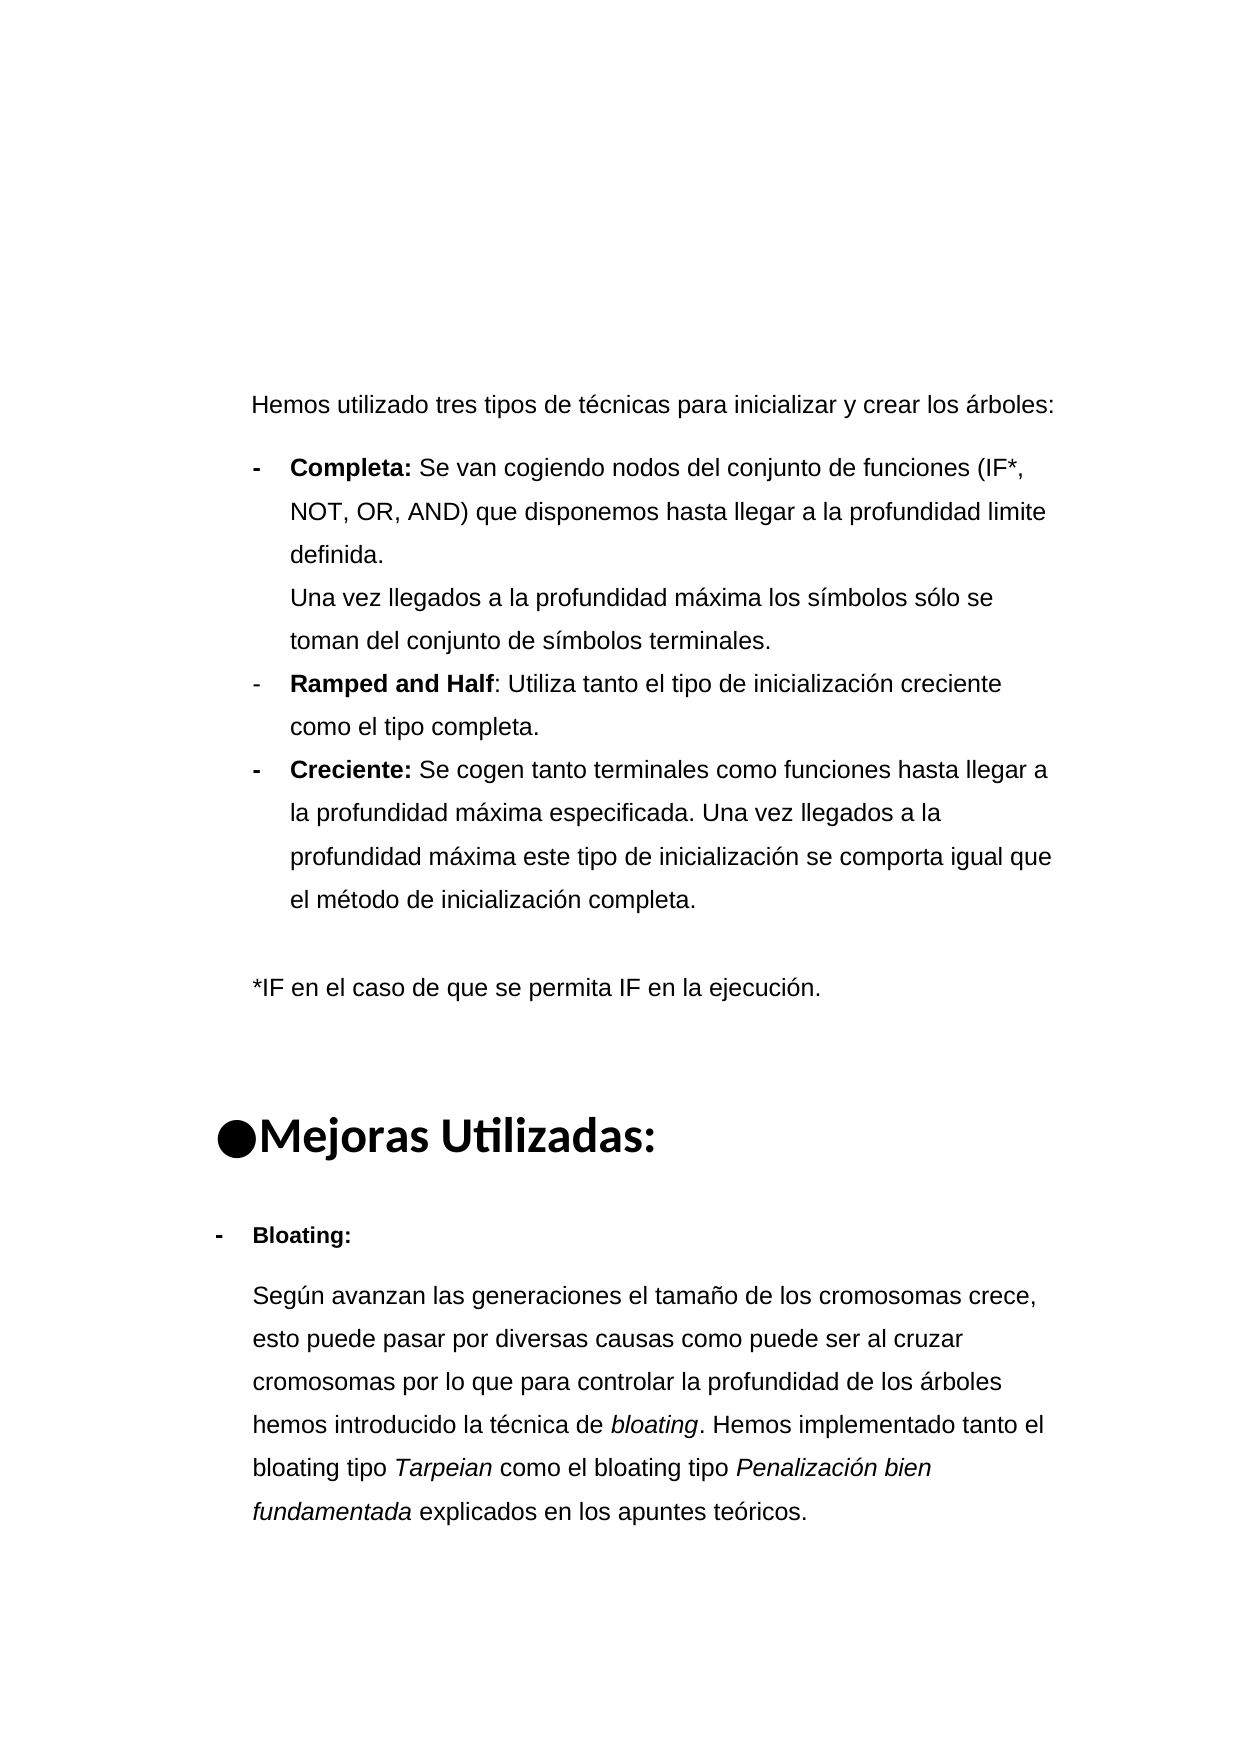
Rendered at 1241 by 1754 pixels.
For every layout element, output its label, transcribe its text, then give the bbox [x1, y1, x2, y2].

list Bloating: [215, 1220, 1063, 1248]
list Una vez llegados a la profundidad máxima los símbolos sólo se toman del conjunto de símbolos terminales. [290, 583, 1063, 655]
list Completa: Se van cogiendo nodos del conjunto de funciones (IF*, NOT, OR, AND) que disponemos hasta llegar a la profundidad limite definida. [252, 453, 1063, 568]
text *IF en el caso de que se permita IF en la ejecución. [252, 973, 1063, 1002]
text Hemos utilizado tres tipos de técnicas para inicializar y crear los árboles: [251, 390, 1063, 419]
list Según avanzan las generaciones el tamaño de los cromosomas crece, esto puede pasar por diversas causas como puede ser al cruzar cromosomas por lo que para controlar la profundidad de los árboles hemos introducido la técnica de bloating. Hemos implementado tanto el bloating tipo Tarpeian como el bloating tipo Penalización bien fundamentada explicados en los apuntes teóricos. [252, 1281, 1063, 1525]
list Mejoras Utilizadas: [215, 1078, 1063, 1181]
list Ramped and Half: Utiliza tanto el tipo de inicialización creciente como el tipo completa. [252, 669, 1063, 741]
list Creciente: Se cogen tanto terminales como funciones hasta llegar a la profundidad máxima especificada. Una vez llegados a la profundidad máxima este tipo de inicialización se comporta igual que el método de inicialización completa. [252, 755, 1063, 913]
